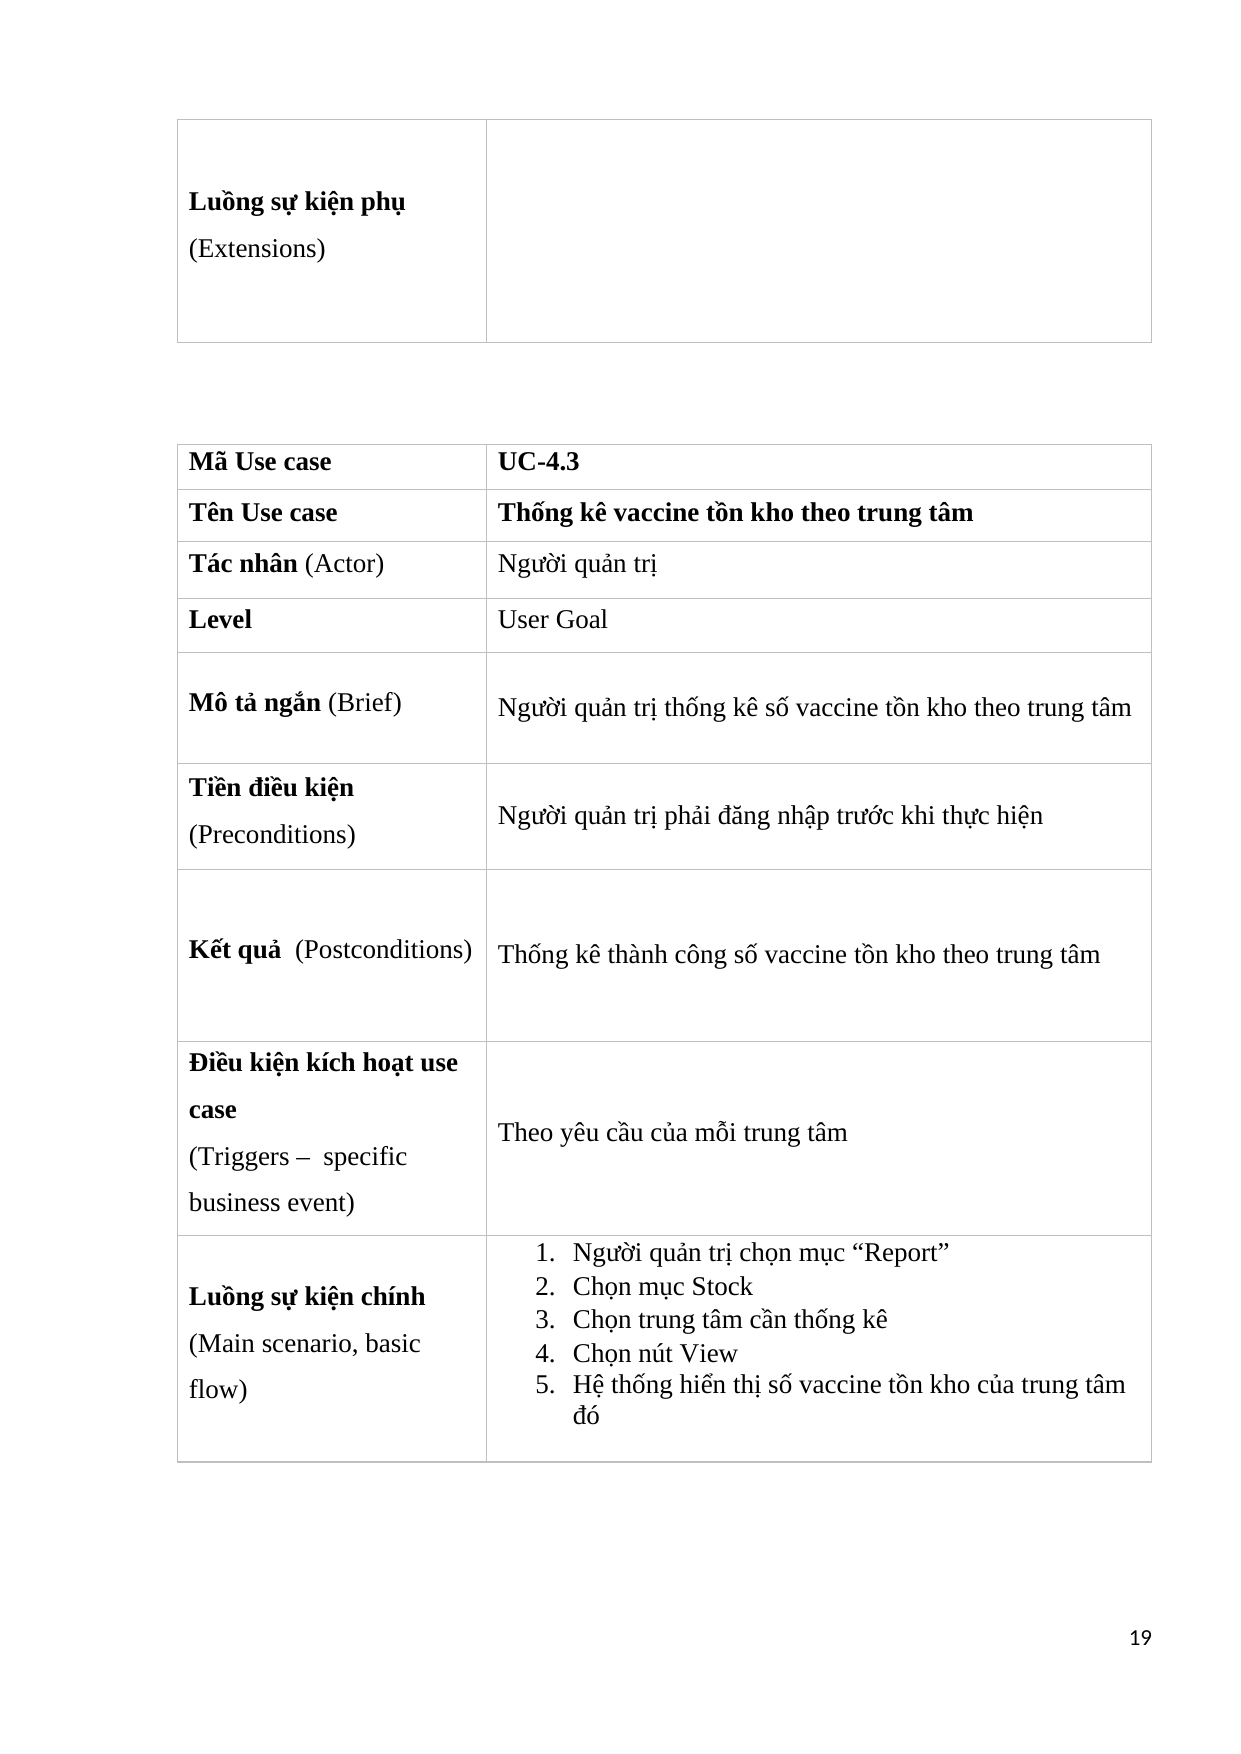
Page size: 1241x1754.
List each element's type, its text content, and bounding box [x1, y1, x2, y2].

table_cell Kết quả (Postconditions) [178, 870, 486, 1041]
table_cell Thống kê thành công số vaccine tồn kho theo trung tâm [487, 870, 1151, 1041]
table_cell Level [178, 599, 486, 652]
table_cell Người quản trị chọn mục “Report” Chọn mục Stock Chọn trung tâm cần thống kê Chọn nút View Hệ thống hiển thị số vaccine tồn kho của trung tâm đó [487, 1236, 1151, 1461]
table_cell User Goal [487, 599, 1151, 652]
table_cell Người quản trị [487, 542, 1151, 597]
table_header Mã Use case [178, 445, 486, 489]
table_cell Người quản trị thống kê số vaccine tồn kho theo trung tâm [487, 653, 1151, 763]
table_cell [487, 120, 1151, 342]
table_cell Luồng sự kiện phụ (Extensions) [178, 120, 486, 342]
table_cell Mô tả ngắn (Brief) [178, 653, 486, 763]
table_cell Theo yêu cầu của mỗi trung tâm [487, 1042, 1151, 1235]
table_cell Tên Use case [178, 490, 486, 541]
table_cell Luồng sự kiện chính (Main scenario, basic flow) [178, 1236, 486, 1461]
table_cell Tác nhân (Actor) [178, 542, 486, 597]
table_cell Điều kiện kích hoạt use case (Triggers – specific business event) [178, 1042, 486, 1235]
table_cell Thống kê vaccine tồn kho theo trung tâm [487, 490, 1151, 541]
table_cell Tiền điều kiện (Preconditions) [178, 764, 486, 869]
table_header UC-4.3 [487, 445, 1151, 489]
table_cell Người quản trị phải đăng nhập trước khi thực hiện [487, 764, 1151, 869]
